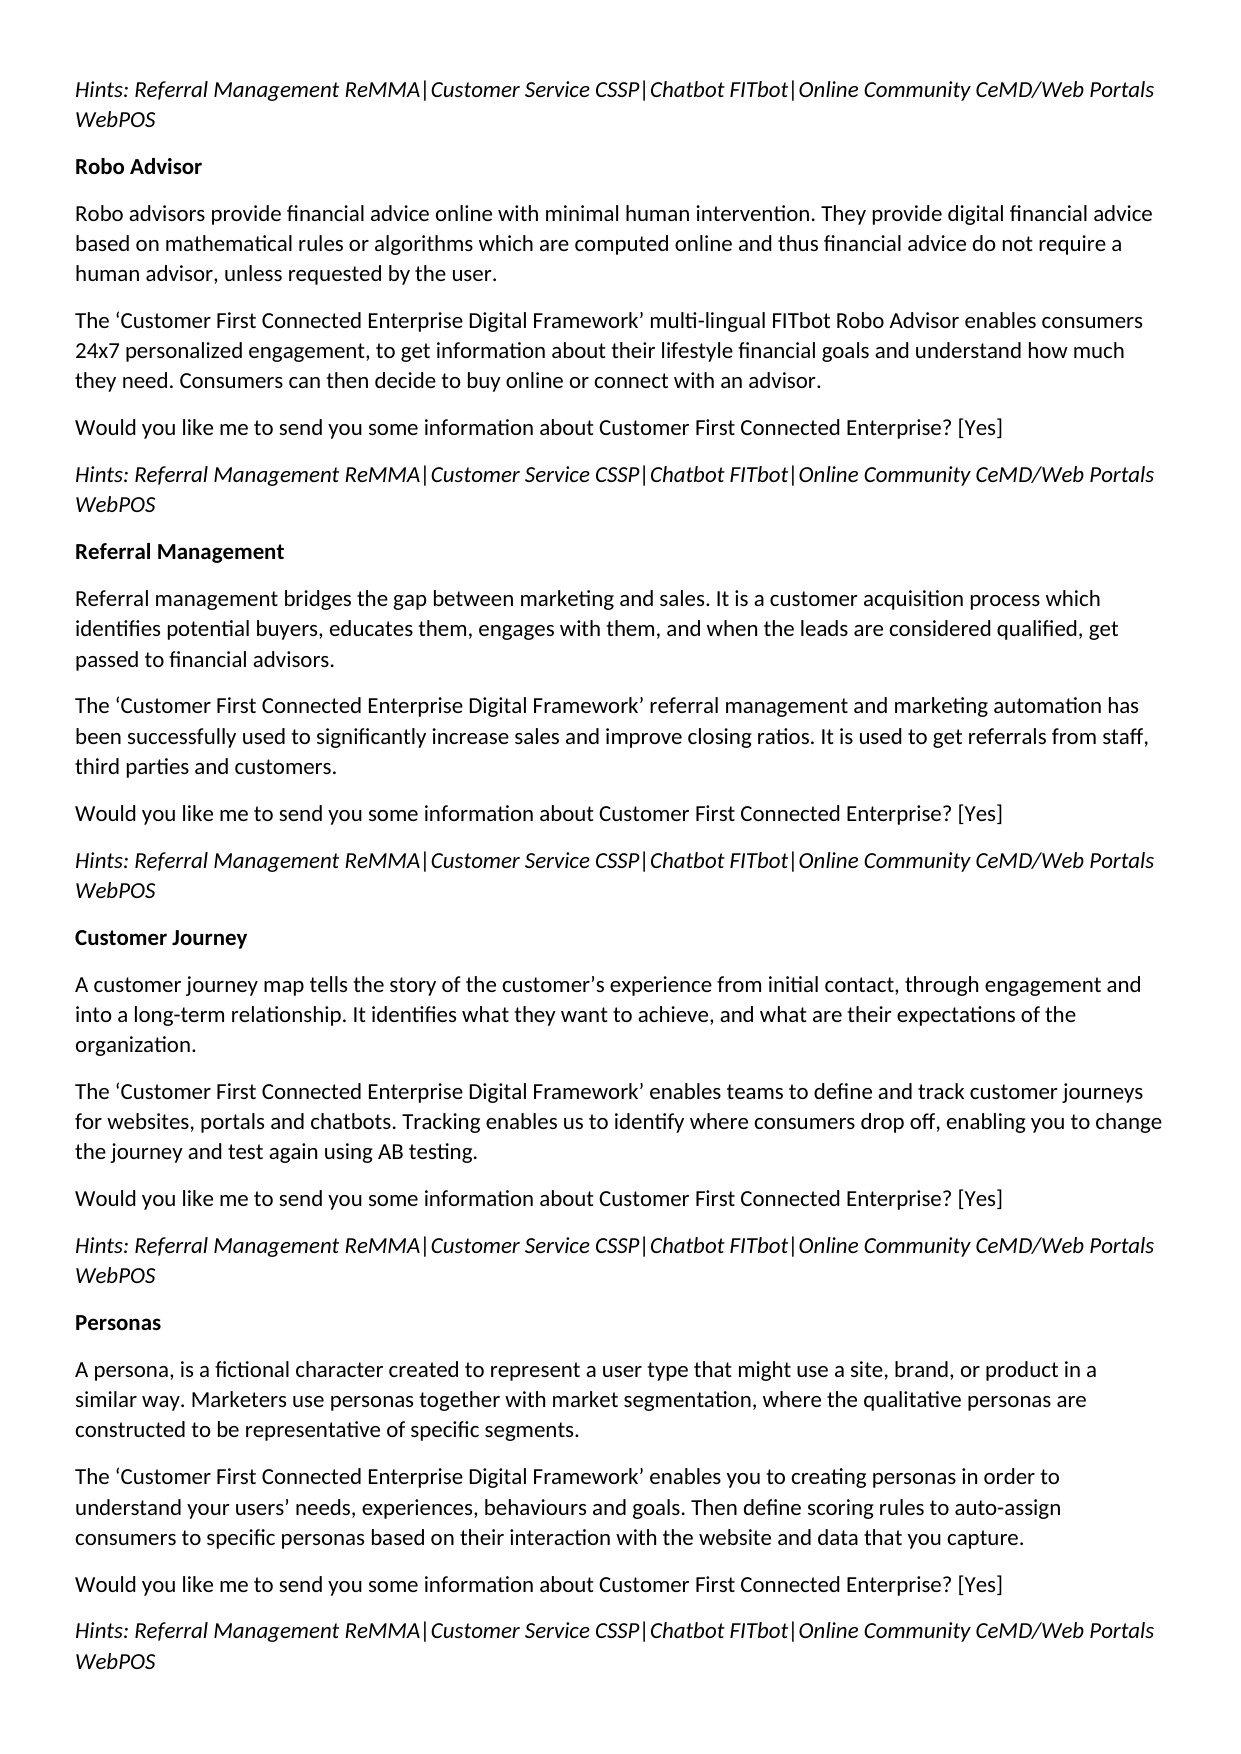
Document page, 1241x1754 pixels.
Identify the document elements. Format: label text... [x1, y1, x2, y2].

text Personas [75, 1308, 1165, 1336]
text The ‘Customer First Connected Enterprise Digital Framework’ referral management and marketing automation has been successfully used to significantly increase sales and improve closing ratios. It is used to get referrals from staff, third parties and customers. [75, 692, 1165, 780]
text Hints: Referral Management ReMMA|Customer Service CSSP|Chatbot FITbot|Online Community CeMD/Web Portals WebPOS [75, 846, 1165, 904]
text The ‘Customer First Connected Enterprise Digital Framework’ enables teams to define and track customer journeys for websites, portals and chatbots. Tracking enables us to identify where consumers drop off, enabling you to change the journey and test again using AB testing. [75, 1077, 1165, 1166]
text Would you like me to send you some information about Customer First Connected Enterprise? [Yes] [75, 799, 1165, 827]
text Referral Management [75, 537, 1165, 566]
text Hints: Referral Management ReMMA|Customer Service CSSP|Chatbot FITbot|Online Community CeMD/Web Portals WebPOS [75, 1617, 1165, 1675]
text Would you like me to send you some information about Customer First Connected Enterprise? [Yes] [75, 1184, 1165, 1212]
text Referral management bridges the gap between marketing and sales. It is a customer acquisition process which identifies potential buyers, educates them, engages with them, and when the leads are considered qualified, get passed to financial advisors. [75, 584, 1165, 673]
text A customer journey map tells the story of the customer’s experience from initial contact, through engagement and into a long-term relationship. It identifies what they want to achieve, and what are their expectations of the organization. [75, 970, 1165, 1058]
text Customer Journey [75, 923, 1165, 951]
text The ‘Customer First Connected Enterprise Digital Framework’ enables you to creating personas in order to understand your users’ needs, experiences, behaviours and goals. Then define scoring rules to auto-assign consumers to specific personas based on their interaction with the website and data that you capture. [75, 1462, 1165, 1551]
text Would you like me to send you some information about Customer First Connected Enterprise? [Yes] [75, 1570, 1165, 1598]
text Hints: Referral Management ReMMA|Customer Service CSSP|Chatbot FITbot|Online Community CeMD/Web Portals WebPOS [75, 1231, 1165, 1289]
text The ‘Customer First Connected Enterprise Digital Framework’ multi-lingual FITbot Robo Advisor enables consumers 24x7 personalized engagement, to get information about their lifestyle financial goals and understand how much they need. Consumers can then decide to buy online or connect with an advisor. [75, 306, 1165, 395]
text Robo Advisor [75, 152, 1165, 180]
text Robo advisors provide financial advice online with minimal human intervention. They provide digital financial advice based on mathematical rules or algorithms which are computed online and thus financial advice do not require a human advisor, unless requested by the user. [75, 199, 1165, 287]
text A persona, is a fictional character created to represent a user type that might use a site, brand, or product in a similar way. Marketers use personas together with market segmentation, where the qualitative personas are constructed to be representative of specific segments. [75, 1355, 1165, 1444]
text Hints: Referral Management ReMMA|Customer Service CSSP|Chatbot FITbot|Online Community CeMD/Web Portals WebPOS [75, 460, 1165, 519]
text Would you like me to send you some information about Customer First Connected Enterprise? [Yes] [75, 413, 1165, 442]
text Hints: Referral Management ReMMA|Customer Service CSSP|Chatbot FITbot|Online Community CeMD/Web Portals WebPOS [75, 75, 1165, 133]
